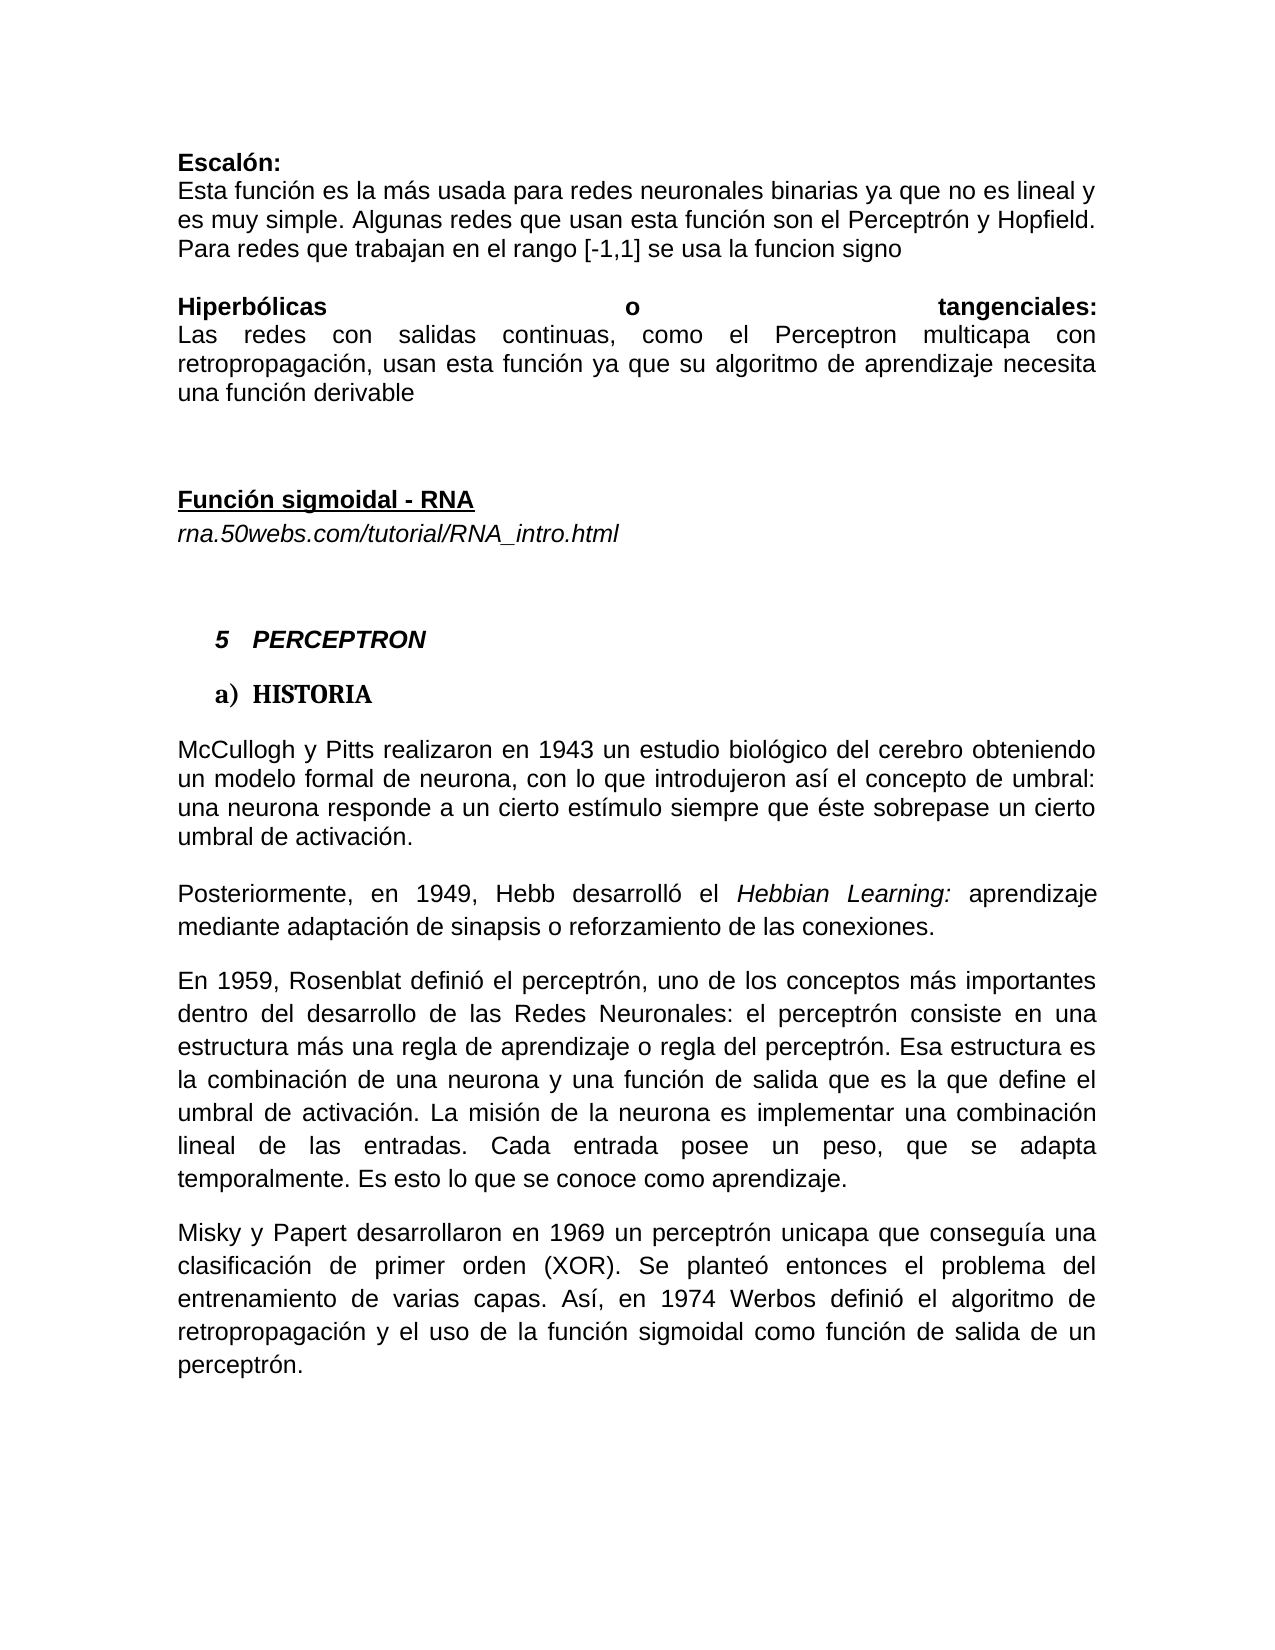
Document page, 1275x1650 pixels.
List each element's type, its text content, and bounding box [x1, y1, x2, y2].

text En 1959, Rosenblat definió el perceptrón, uno de los conceptos más importantes dentro del desarrollo de las Redes Neuronales: el perceptrón consiste en una estructura más una regla de aprendizaje o regla del perceptrón. Esa estructura es la combinación de una neurona y una función de salida que es la que define el umbral de activación. La misión de la neurona es implementar una combinación lineal de las entradas. Cada entrada posee un peso, que se adapta temporalmente. Es esto lo que se conoce como aprendizaje. [177, 966, 1098, 1193]
text rna.50webs.com/tutorial/RNA_intro.html [177, 518, 1098, 547]
text Misky y Papert desarrollaron en 1969 un perceptrón unicapa que conseguía una clasificación de primer orden (XOR). Se planteó entonces el problema del entrenamiento de varias capas. Así, en 1974 Werbos definió el algoritmo de retropropagación y el uso de la función sigmoidal como función de salida de un perceptrón. [177, 1218, 1098, 1379]
subtitle Función sigmoidal - RNA [177, 486, 1098, 514]
text McCullogh y Pitts realizaron en 1943 un estudio biológico del cerebro obteniendo un modelo formal de neurona, con lo que introdujeron así el concepto de umbral: una neurona responde a un cierto estímulo siempre que éste sobrepase un cierto umbral de activación. [177, 735, 1098, 850]
text Posteriormente, en 1949, Hebb desarrolló el Hebbian Learning: aprendizaje mediante adaptación de sinapsis o reforzamiento de las conexiones. [177, 879, 1098, 941]
list PERCEPTRON [215, 625, 1098, 654]
subtitle HISTORIA [215, 679, 1098, 710]
text Escalón: Esta función es la más usada para redes neuronales binarias ya que no es lineal y es muy simple. Algunas redes que usan esta función son el Perceptrón y Hopfield. Para redes que trabajan en el rango [-1,1] se usa la funcion signo [177, 148, 1098, 263]
text Hiperbólicas o tangenciales: Las redes con salidas continuas, como el Perceptron multicapa con retropropagación, usan esta función ya que su algoritmo de aprendizaje necesita una función derivable [177, 292, 1098, 407]
